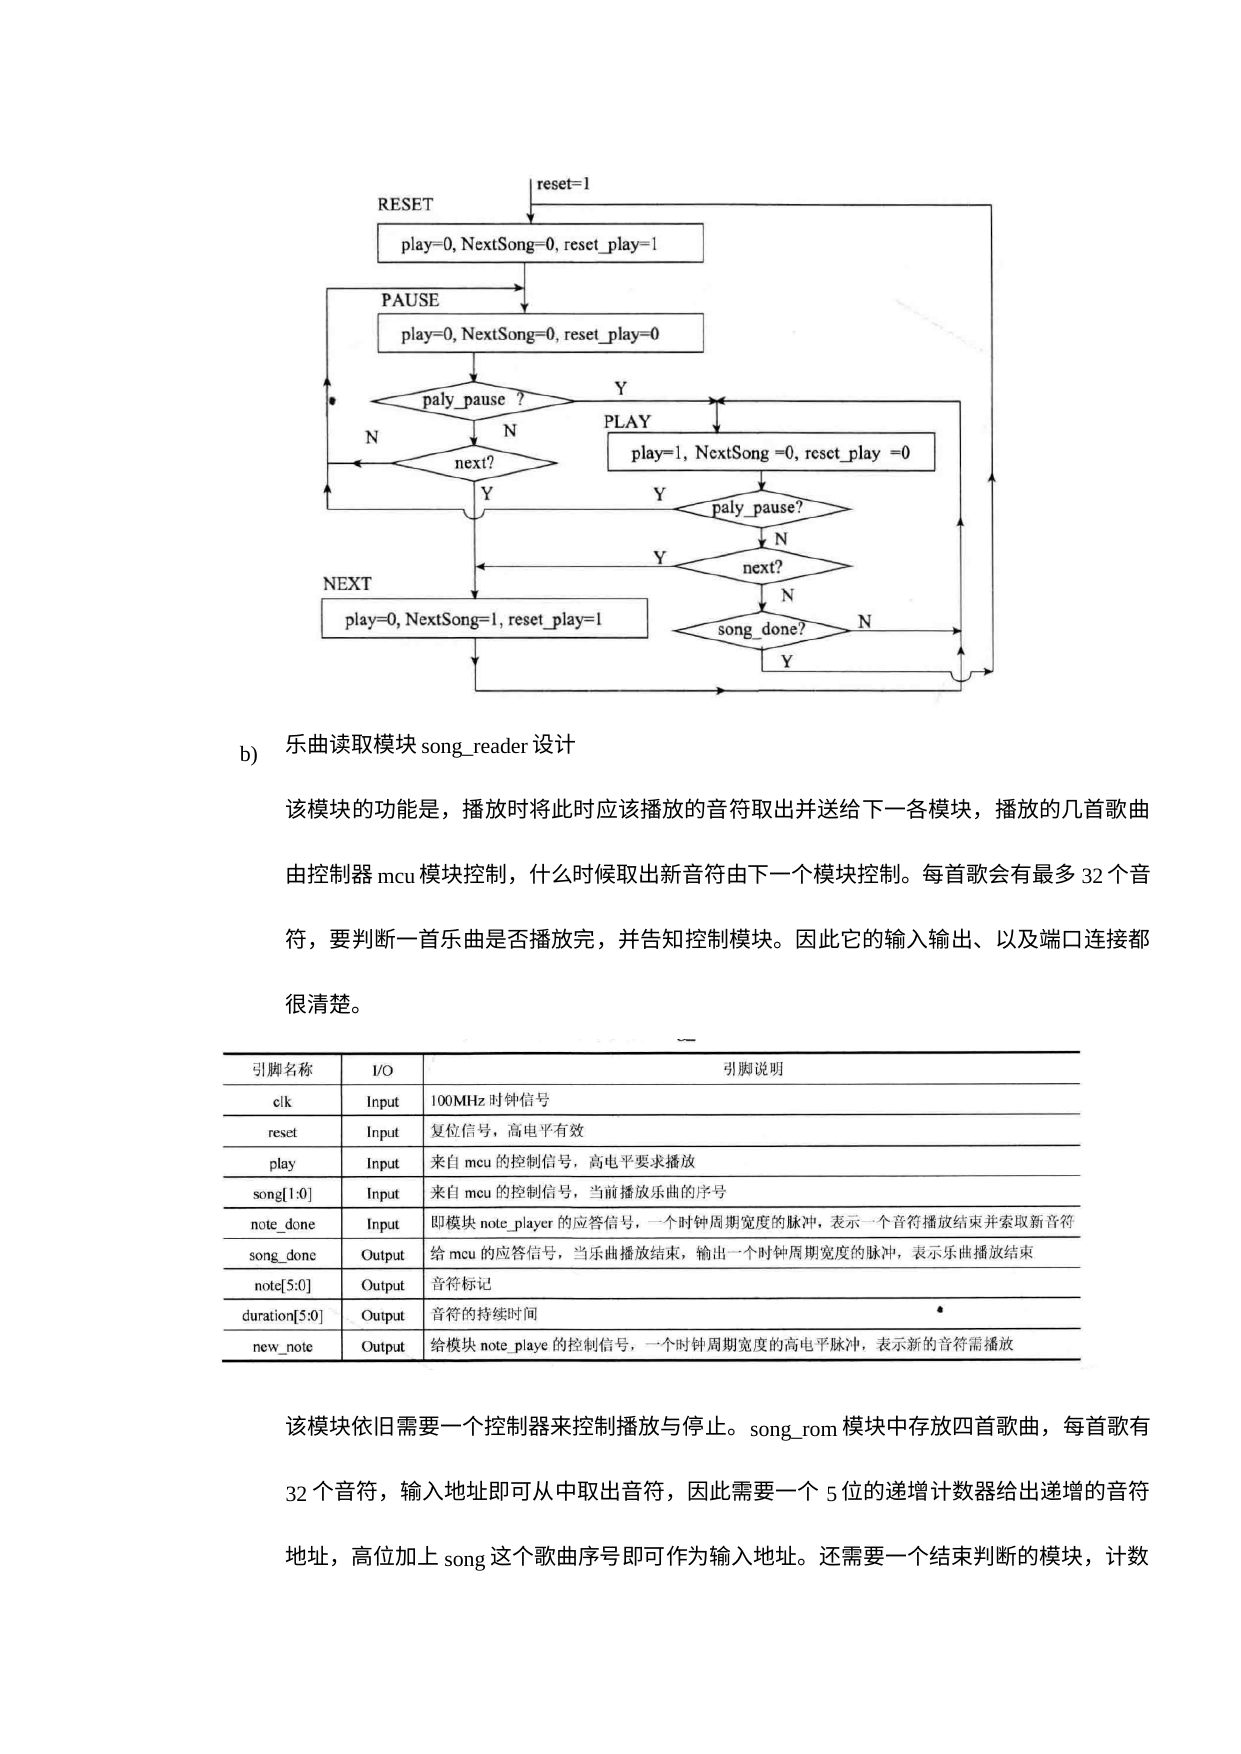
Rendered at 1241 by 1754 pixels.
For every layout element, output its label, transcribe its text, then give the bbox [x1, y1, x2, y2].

list 该模块的功能是，播放时将此时应该播放的音符取出并送给下一各模块，播放的几首歌曲由控制器mcu模块控制，什么时候取出新音符由下一个模块控制。每首歌会有最多32个音符，要判断一首乐曲是否播放完，并告知控制模块。因此它的输入输出、以及端口连接都很清楚。 [285, 779, 1152, 1039]
list 乐曲读取模块song_reader设计 [239, 714, 1152, 779]
picture [203, 1039, 1099, 1370]
picture [292, 162, 1010, 712]
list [285, 1397, 1152, 1592]
